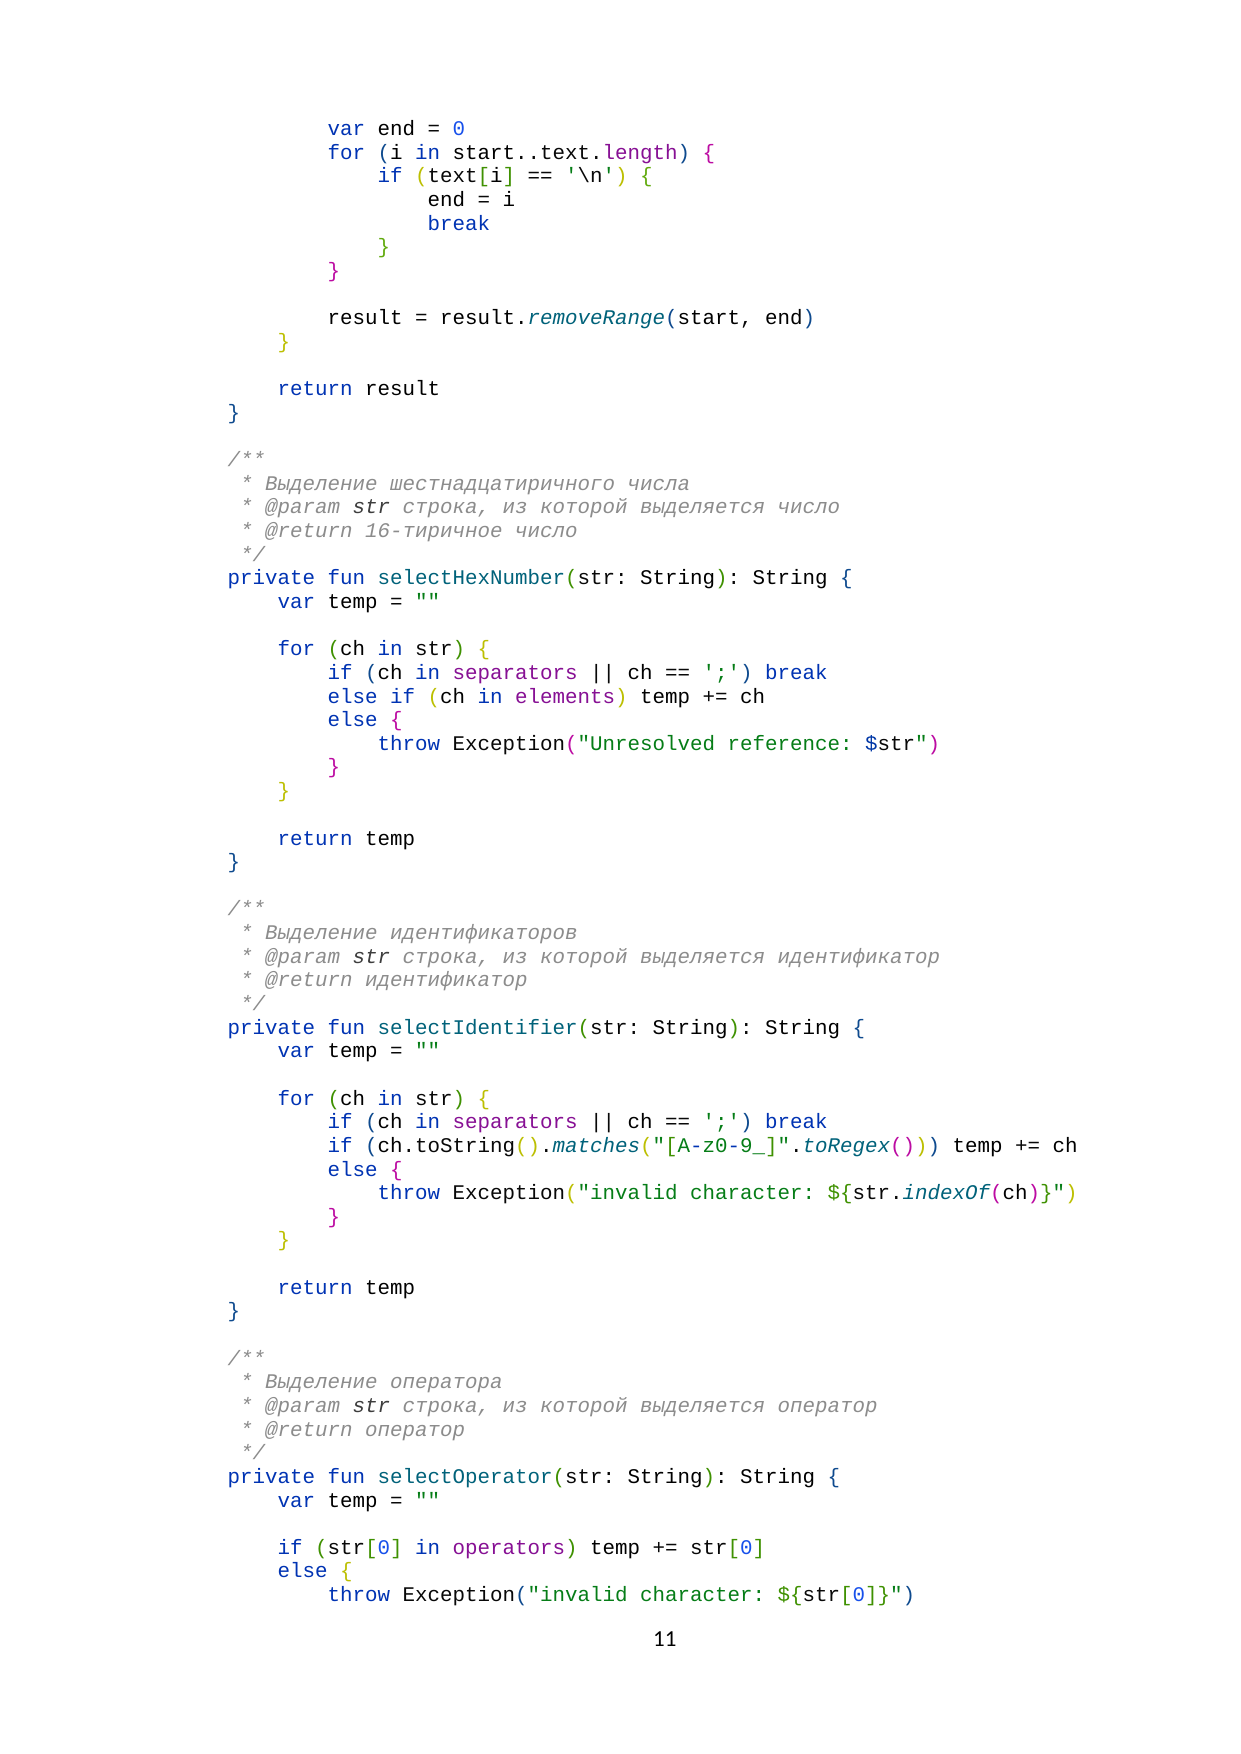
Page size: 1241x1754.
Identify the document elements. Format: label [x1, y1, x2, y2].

text [177, 118, 1152, 1608]
